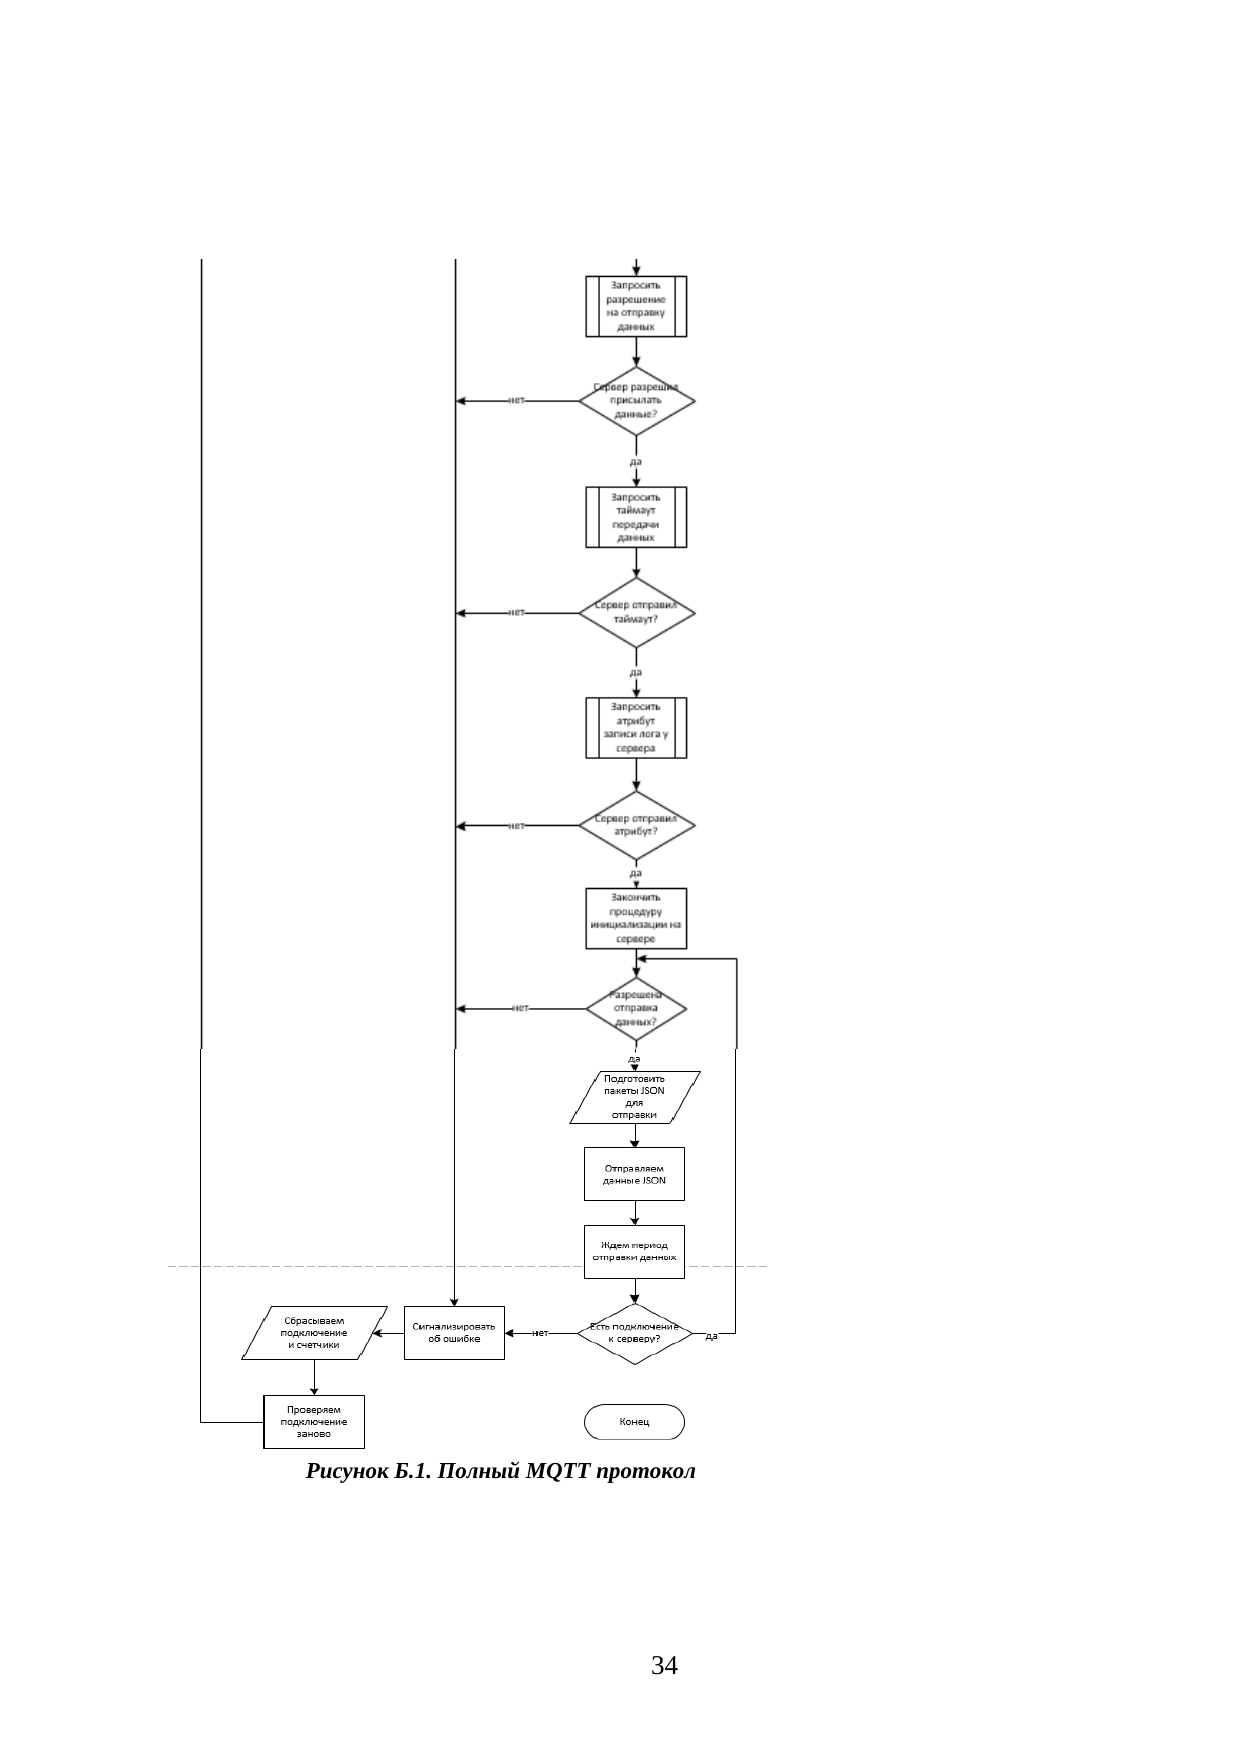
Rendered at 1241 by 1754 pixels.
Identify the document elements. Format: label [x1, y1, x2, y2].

picture [167, 259, 788, 1452]
